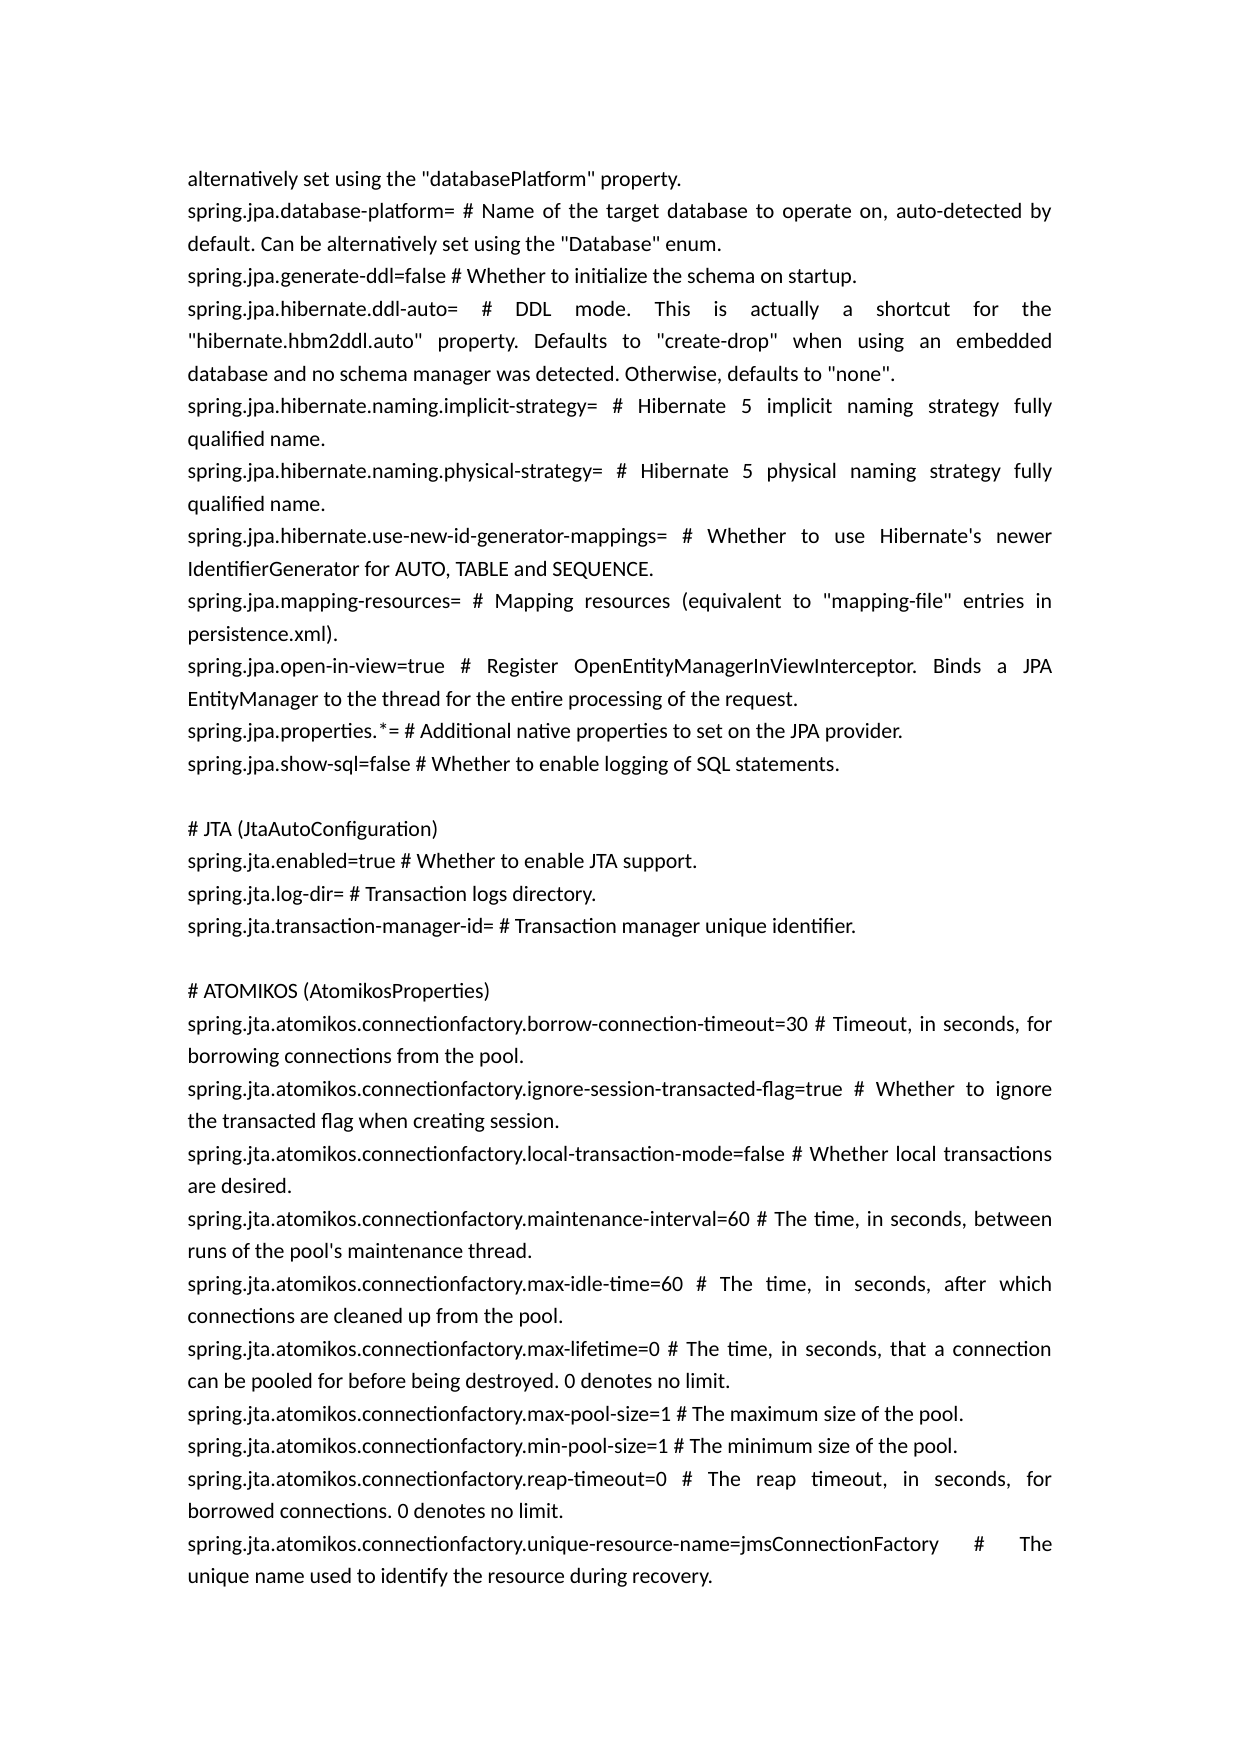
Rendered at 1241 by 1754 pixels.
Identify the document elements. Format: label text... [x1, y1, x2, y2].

text spring.jpa.hibernate.naming.physical-strategy= # Hibernate 5 physical naming strategy fully qualified name. [187, 454, 1053, 519]
text spring.jpa.generate-ddl=false # Whether to initialize the schema on startup. [187, 259, 1053, 292]
text spring.jta.atomikos.connectionfactory.min-pool-size=1 # The minimum size of the pool. [187, 1429, 1053, 1462]
text spring.jta.atomikos.connectionfactory.unique-resource-name=jmsConnectionFactory # The unique name used to identify the resource during recovery. [187, 1527, 1053, 1592]
text spring.jpa.mapping-resources= # Mapping resources (equivalent to "mapping-file" entries in persistence.xml). [187, 584, 1053, 649]
text spring.jta.atomikos.connectionfactory.local-transaction-mode=false # Whether local transactions are desired. [187, 1137, 1053, 1202]
text spring.jpa.hibernate.ddl-auto= # DDL mode. This is actually a shortcut for the "hibernate.hbm2ddl.auto" property. Defaults to "create-drop" when using an embedded database and no schema manager was detected. Otherwise, defaults to "none". [187, 292, 1053, 389]
text spring.jpa.hibernate.naming.implicit-strategy= # Hibernate 5 implicit naming strategy fully qualified name. [187, 389, 1053, 454]
text spring.jta.atomikos.connectionfactory.ignore-session-transacted-flag=true # Whether to ignore the transacted flag when creating session. [187, 1072, 1053, 1137]
text spring.jta.atomikos.connectionfactory.borrow-connection-timeout=30 # Timeout, in seconds, for borrowing connections from the pool. [187, 1007, 1053, 1072]
text # JTA (JtaAutoConfiguration) [187, 812, 1053, 844]
text spring.jpa.properties.*= # Additional native properties to set on the JPA provider. [187, 714, 1053, 747]
text spring.jpa.open-in-view=true # Register OpenEntityManagerInViewInterceptor. Binds a JPA EntityManager to the thread for the entire processing of the request. [187, 649, 1053, 714]
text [187, 162, 1053, 194]
text spring.jpa.show-sql=false # Whether to enable logging of SQL statements. [187, 747, 1053, 779]
text spring.jpa.database-platform= # Name of the target database to operate on, auto-detected by default. Can be alternatively set using the "Database" enum. [187, 194, 1053, 259]
text spring.jta.atomikos.connectionfactory.max-lifetime=0 # The time, in seconds, that a connection can be pooled for before being destroyed. 0 denotes no limit. [187, 1332, 1053, 1397]
text spring.jta.log-dir= # Transaction logs directory. [187, 877, 1053, 909]
text spring.jta.atomikos.connectionfactory.max-pool-size=1 # The maximum size of the pool. [187, 1397, 1053, 1429]
text spring.jta.enabled=true # Whether to enable JTA support. [187, 844, 1053, 877]
text spring.jpa.hibernate.use-new-id-generator-mappings= # Whether to use Hibernate's newer IdentifierGenerator for AUTO, TABLE and SEQUENCE. [187, 519, 1053, 584]
text spring.jta.atomikos.connectionfactory.max-idle-time=60 # The time, in seconds, after which connections are cleaned up from the pool. [187, 1267, 1053, 1332]
text spring.jta.atomikos.connectionfactory.maintenance-interval=60 # The time, in seconds, between runs of the pool's maintenance thread. [187, 1202, 1053, 1267]
text spring.jta.transaction-manager-id= # Transaction manager unique identifier. [187, 909, 1053, 942]
text spring.jta.atomikos.connectionfactory.reap-timeout=0 # The reap timeout, in seconds, for borrowed connections. 0 denotes no limit. [187, 1462, 1053, 1527]
text # ATOMIKOS (AtomikosProperties) [187, 974, 1053, 1007]
